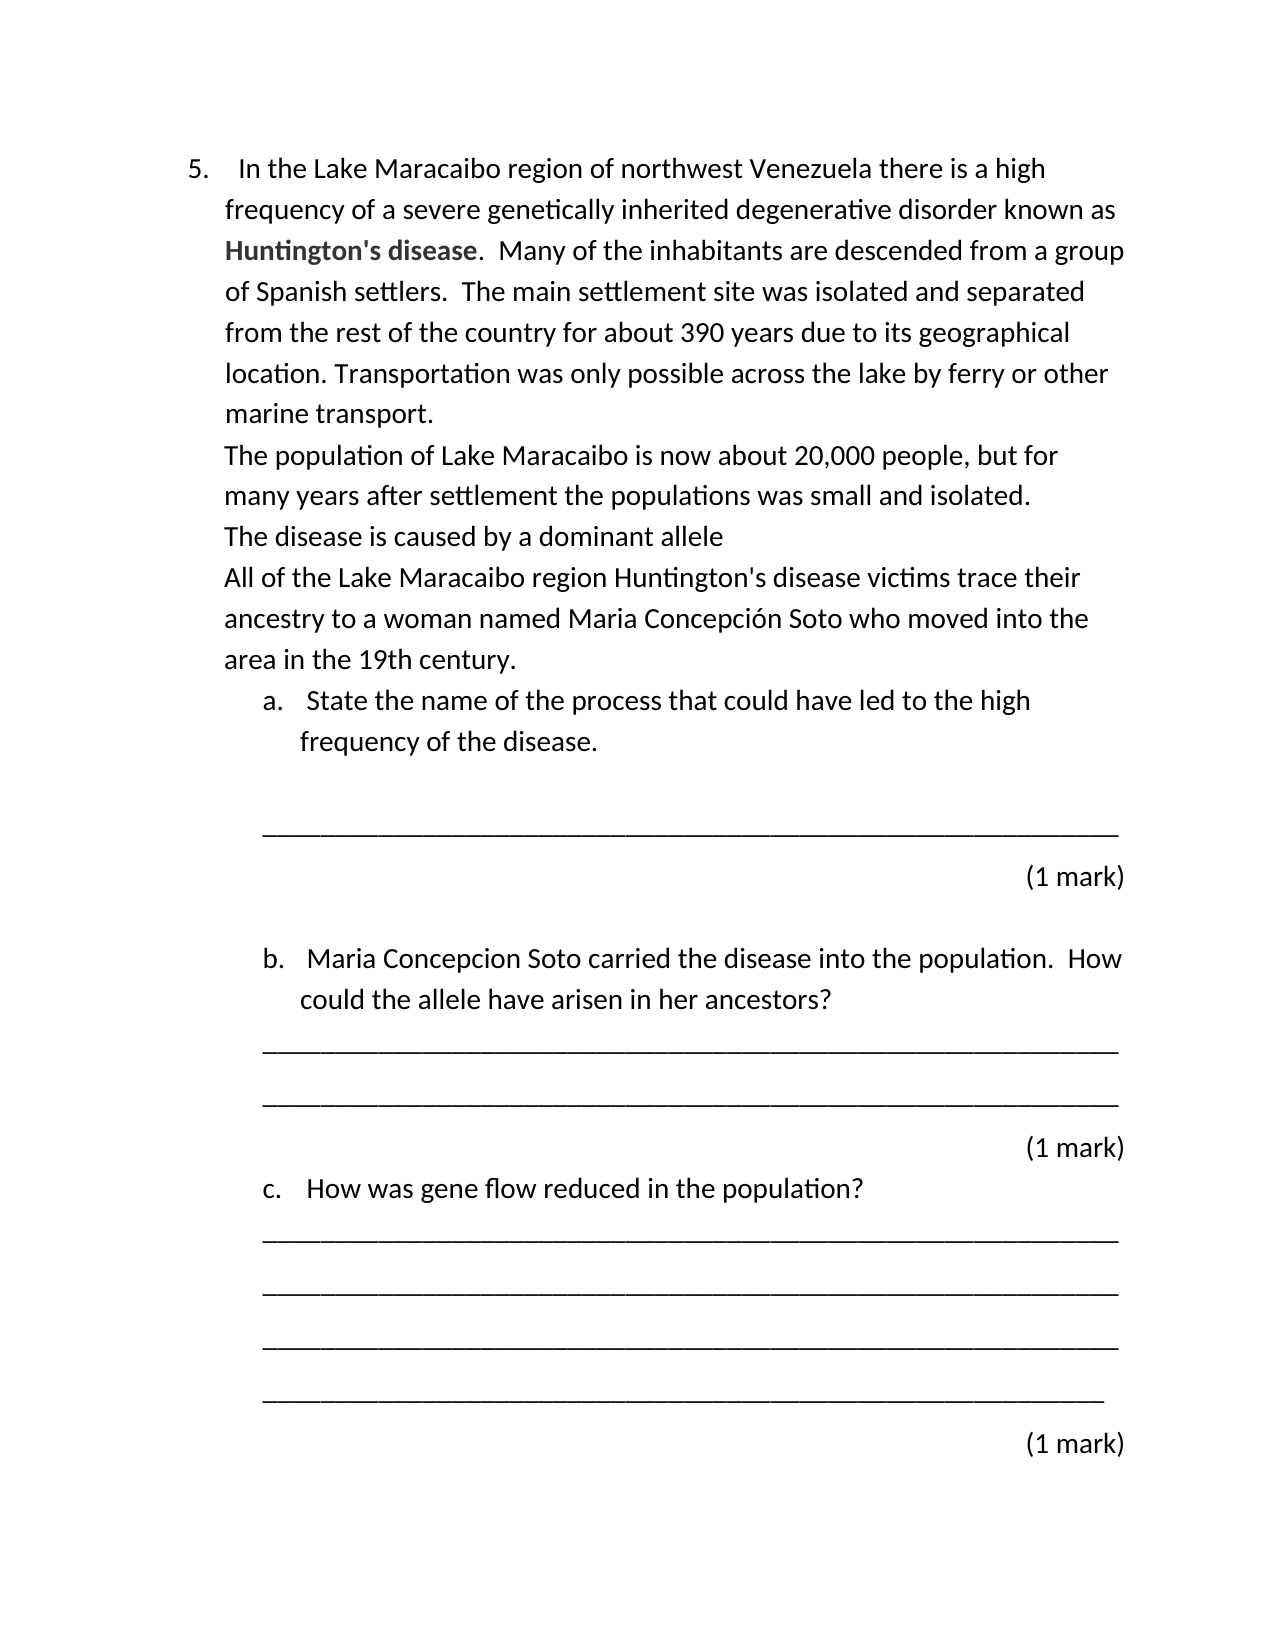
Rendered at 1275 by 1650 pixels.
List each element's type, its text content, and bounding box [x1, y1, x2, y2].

list (1 mark) [262, 1129, 1125, 1165]
list The population of Lake Maracaibo is now about 20,000 people, but for many years after settlement the populations was small and isolated. [224, 437, 1125, 513]
list (1 mark) [262, 1425, 1125, 1460]
list Maria Concepcion Soto carried the disease into the population. How could the allele have arisen in her ancestors? [262, 940, 1125, 1017]
list State the name of the process that could have led to the high frequency of the disease. [262, 682, 1125, 759]
list How was gene flow reduced in the population? [262, 1170, 1125, 1206]
list All of the Lake Maracaibo region Huntington's disease victims trace their ancestry to a woman named Maria Concepción Soto who moved into the area in the 19th century. [224, 559, 1125, 677]
list In the Lake Maracaibo region of northwest Venezuela there is a high frequency of a severe genetically inherited degenerative disorder known as Huntington's disease. Many of the inhabitants are descended from a group of Spanish settlers. The main settlement site was isolated and separated from the rest of the country for about 390 years due to its geographical location. Transportation was only possible across the lake by ferry or other marine transport. [187, 150, 1125, 431]
list ___________________________________________________________________________________________________________________________________________________________________________________________________________________________________________ [262, 1211, 1125, 1407]
list ___________________________________________________________ [262, 805, 1125, 841]
list The disease is caused by a dominant allele [224, 518, 1125, 554]
list ______________________________________________________________________________________________________________________ [262, 1022, 1125, 1111]
list (1 mark) [262, 858, 1125, 894]
